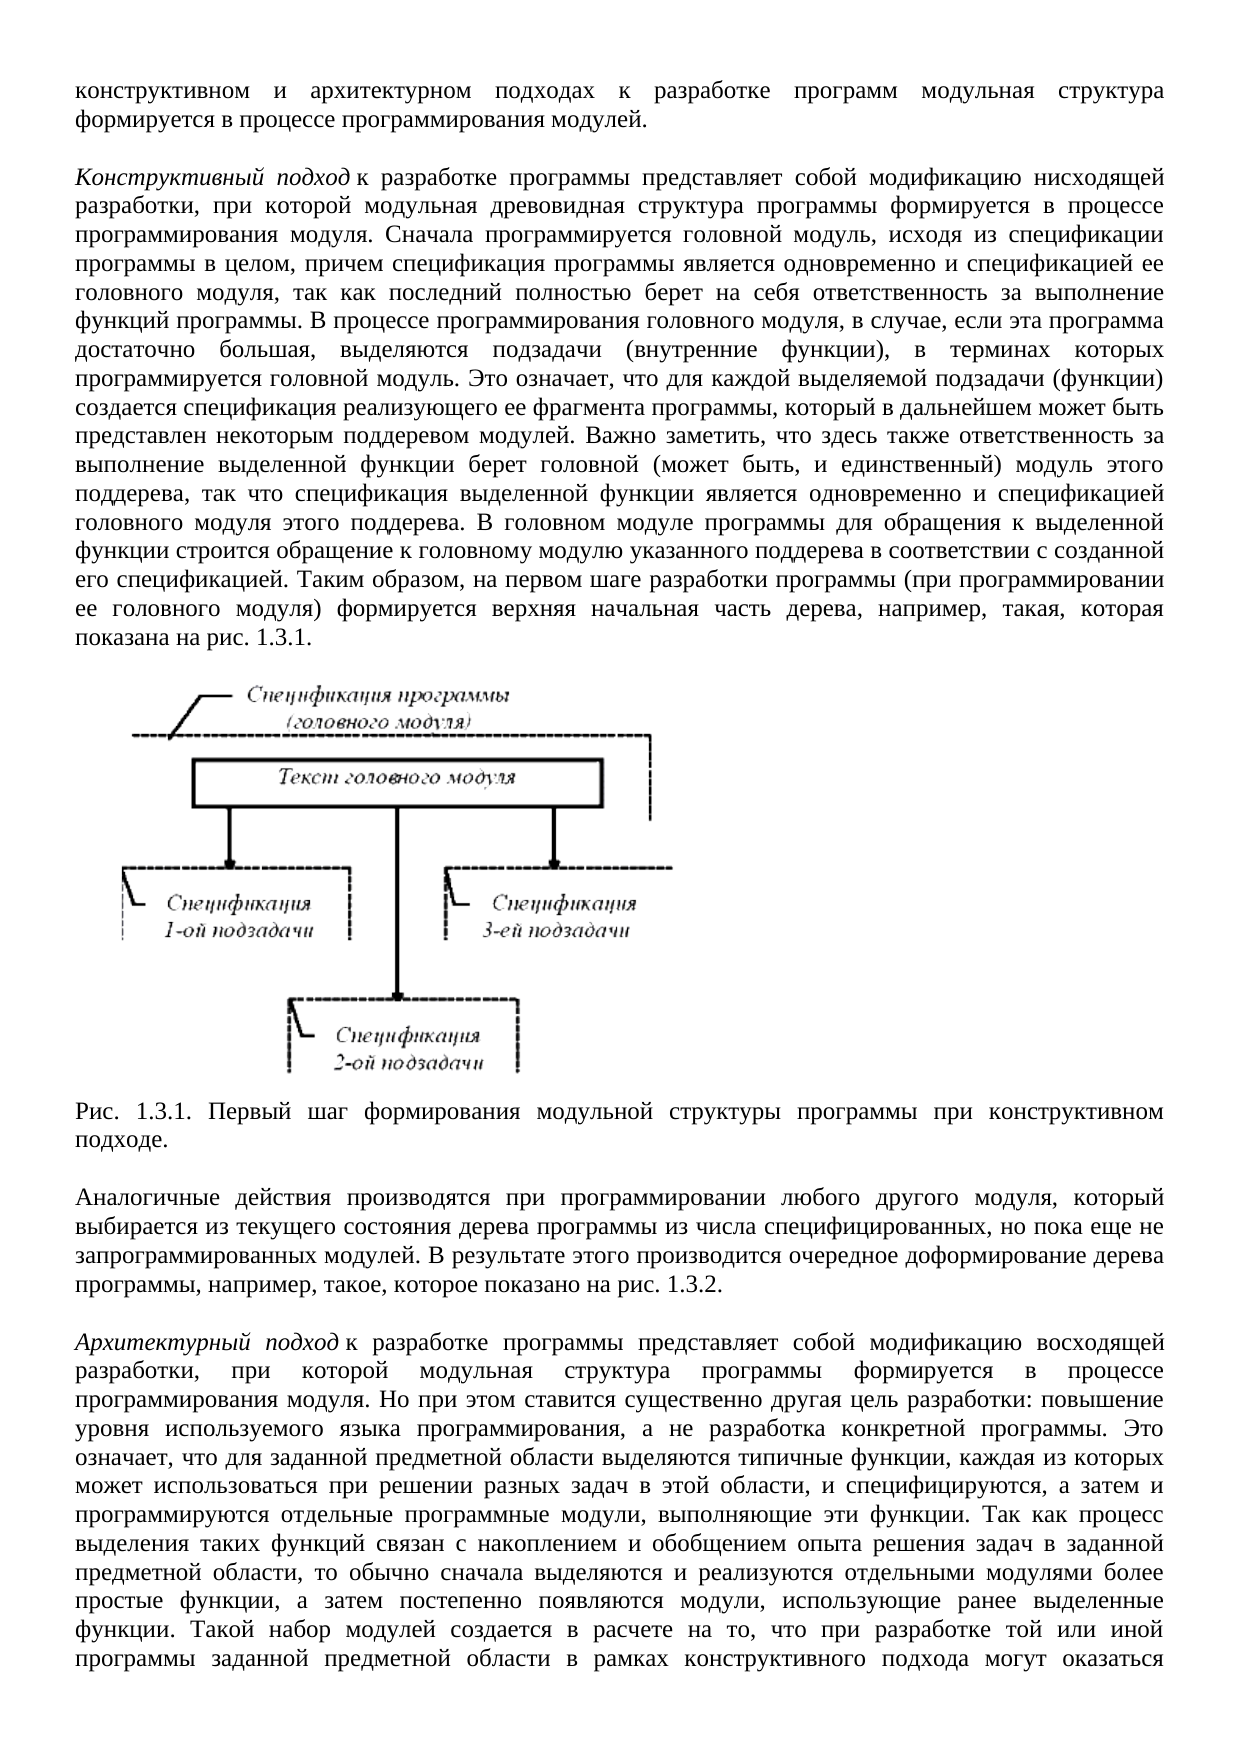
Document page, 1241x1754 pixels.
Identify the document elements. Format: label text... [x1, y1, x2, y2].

text Аналогичные действия производятся при программировании любого другого модуля, который выбирается из текущего состояния дерева программы из числа специфицированных, но пока еще не запрограммированных модулей. В результате этого производится очередное доформирование дерева программы, например, такое, которое показано на рис. 1.3.2. [75, 1182, 1165, 1297]
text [75, 1327, 1165, 1672]
picture [121, 679, 674, 1096]
text Конструктивный подход к разработке программы представляет собой модификацию нисходящей разработки, при которой модульная древовидная структура программы формируется в процессе программирования модуля. Сначала программируется головной модуль, исходя из спецификации программы в целом, причем спецификация программы является одновременно и спецификацией ее головного модуля, так как последний полностью берет на себя ответственность за выполнение функций программы. В процессе программирования головного модуля, в случае, если эта программа достаточно большая, выделяются подзадачи (внутренние функции), в терминах которых программируется головной модуль. Это означает, что для каждой выделяемой подзадачи (функции) создается спецификация реализующего ее фрагмента программы, который в дальнейшем может быть представлен некоторым поддеревом модулей. Важно заметить, что здесь также ответственность за выполнение выделенной функции берет головной (может быть, и единственный) модуль этого поддерева, так что спецификация выделенной функции является одновременно и спецификацией головного модуля этого поддерева. В головном модуле программы для обращения к выделенной функции строится обращение к головному модулю указанного поддерева в соответствии с созданной его спецификацией. Таким образом, на первом шаге разработки программы (при программировании ее головного модуля) формируется верхняя начальная часть дерева, например, такая, которая показана на рис. 1.3.1. [75, 162, 1165, 650]
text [75, 75, 1165, 132]
